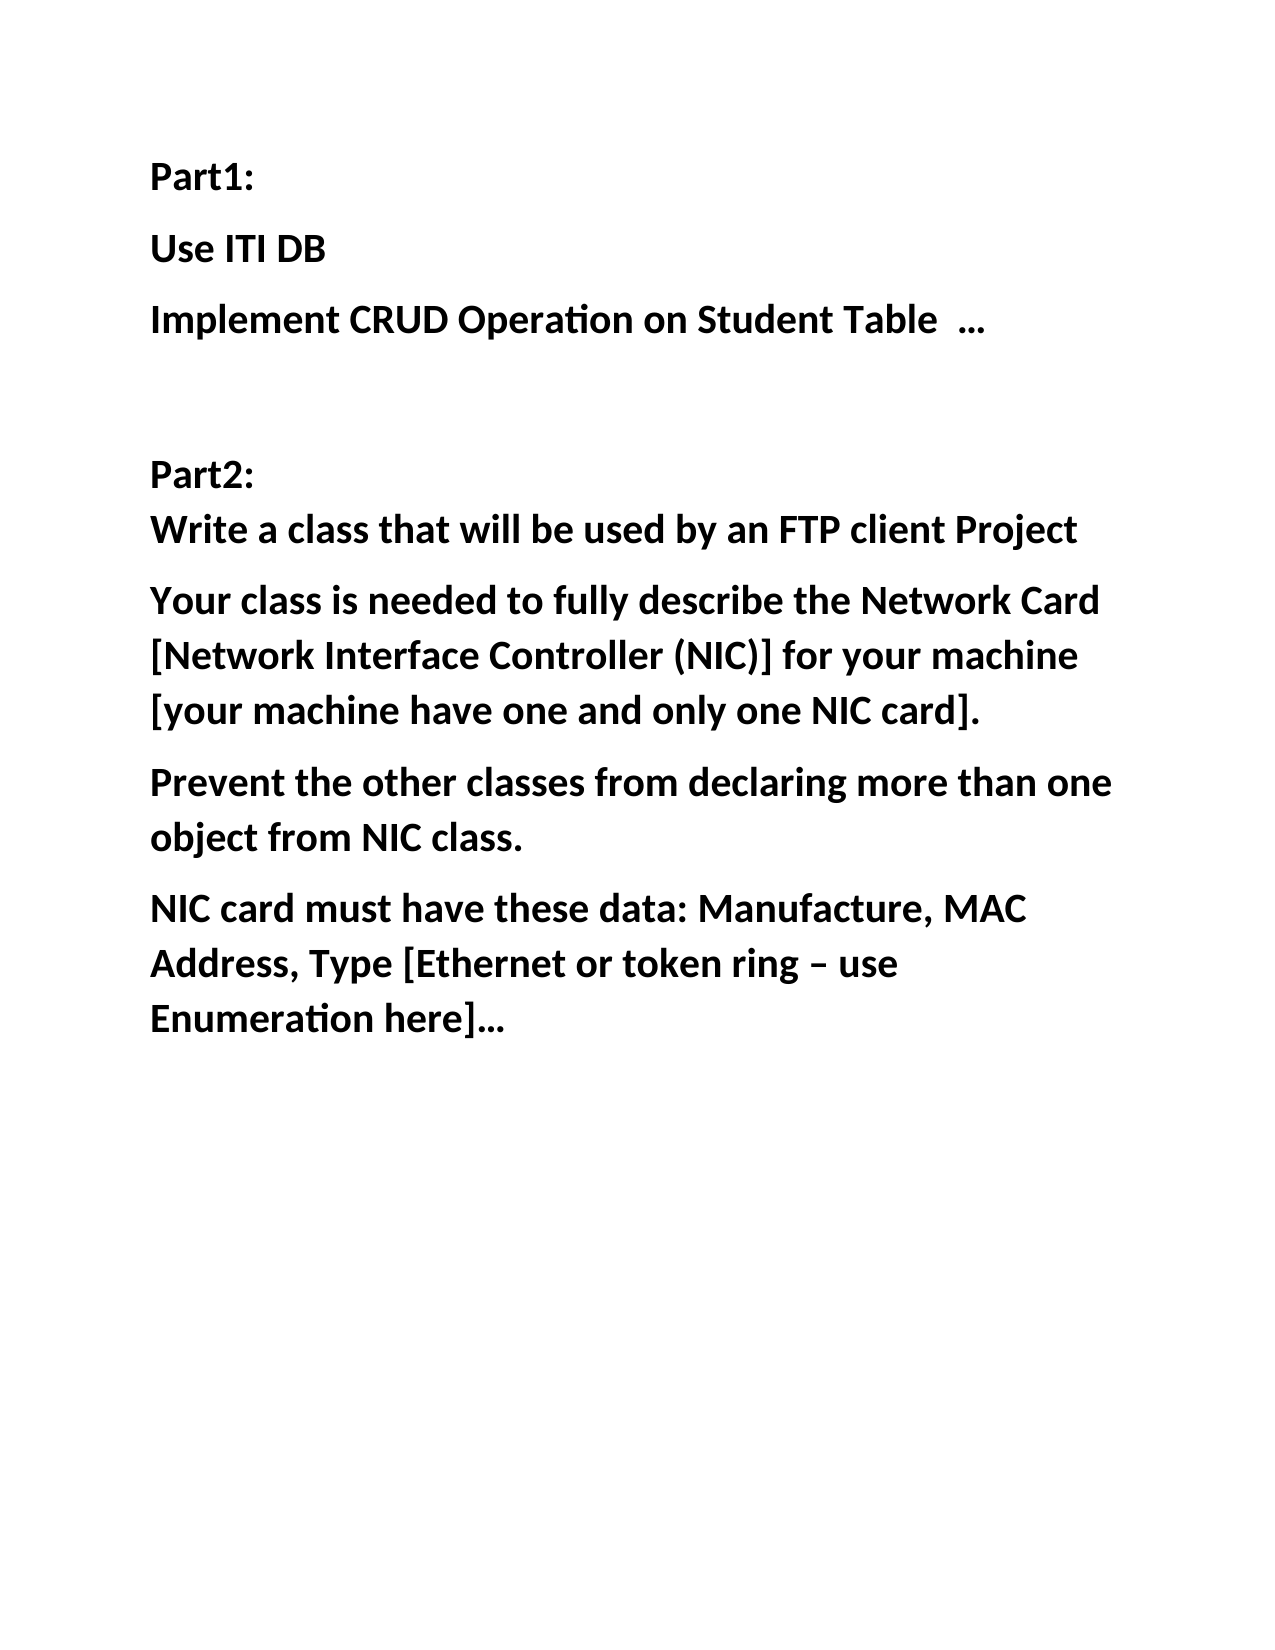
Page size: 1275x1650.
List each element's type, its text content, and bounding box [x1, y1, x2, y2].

text NIC card must have these data: Manufacture, MAC Address, Type [Ethernet or token ring – use Enumeration here]… [150, 882, 1125, 1043]
text Part2: Write a class that will be used by an FTP client Project [150, 448, 1125, 554]
text Part1: [150, 150, 1125, 201]
text Prevent the other classes from declaring more than one object from NIC class. [150, 756, 1125, 861]
text Your class is needed to fully describe the Network Card [Network Interface Controller (NIC)] for your machine [your machine have one and only one NIC card]. [150, 574, 1125, 735]
text Use ITI DB [150, 222, 1125, 272]
text Implement CRUD Operation on Student Table … [150, 293, 1125, 429]
